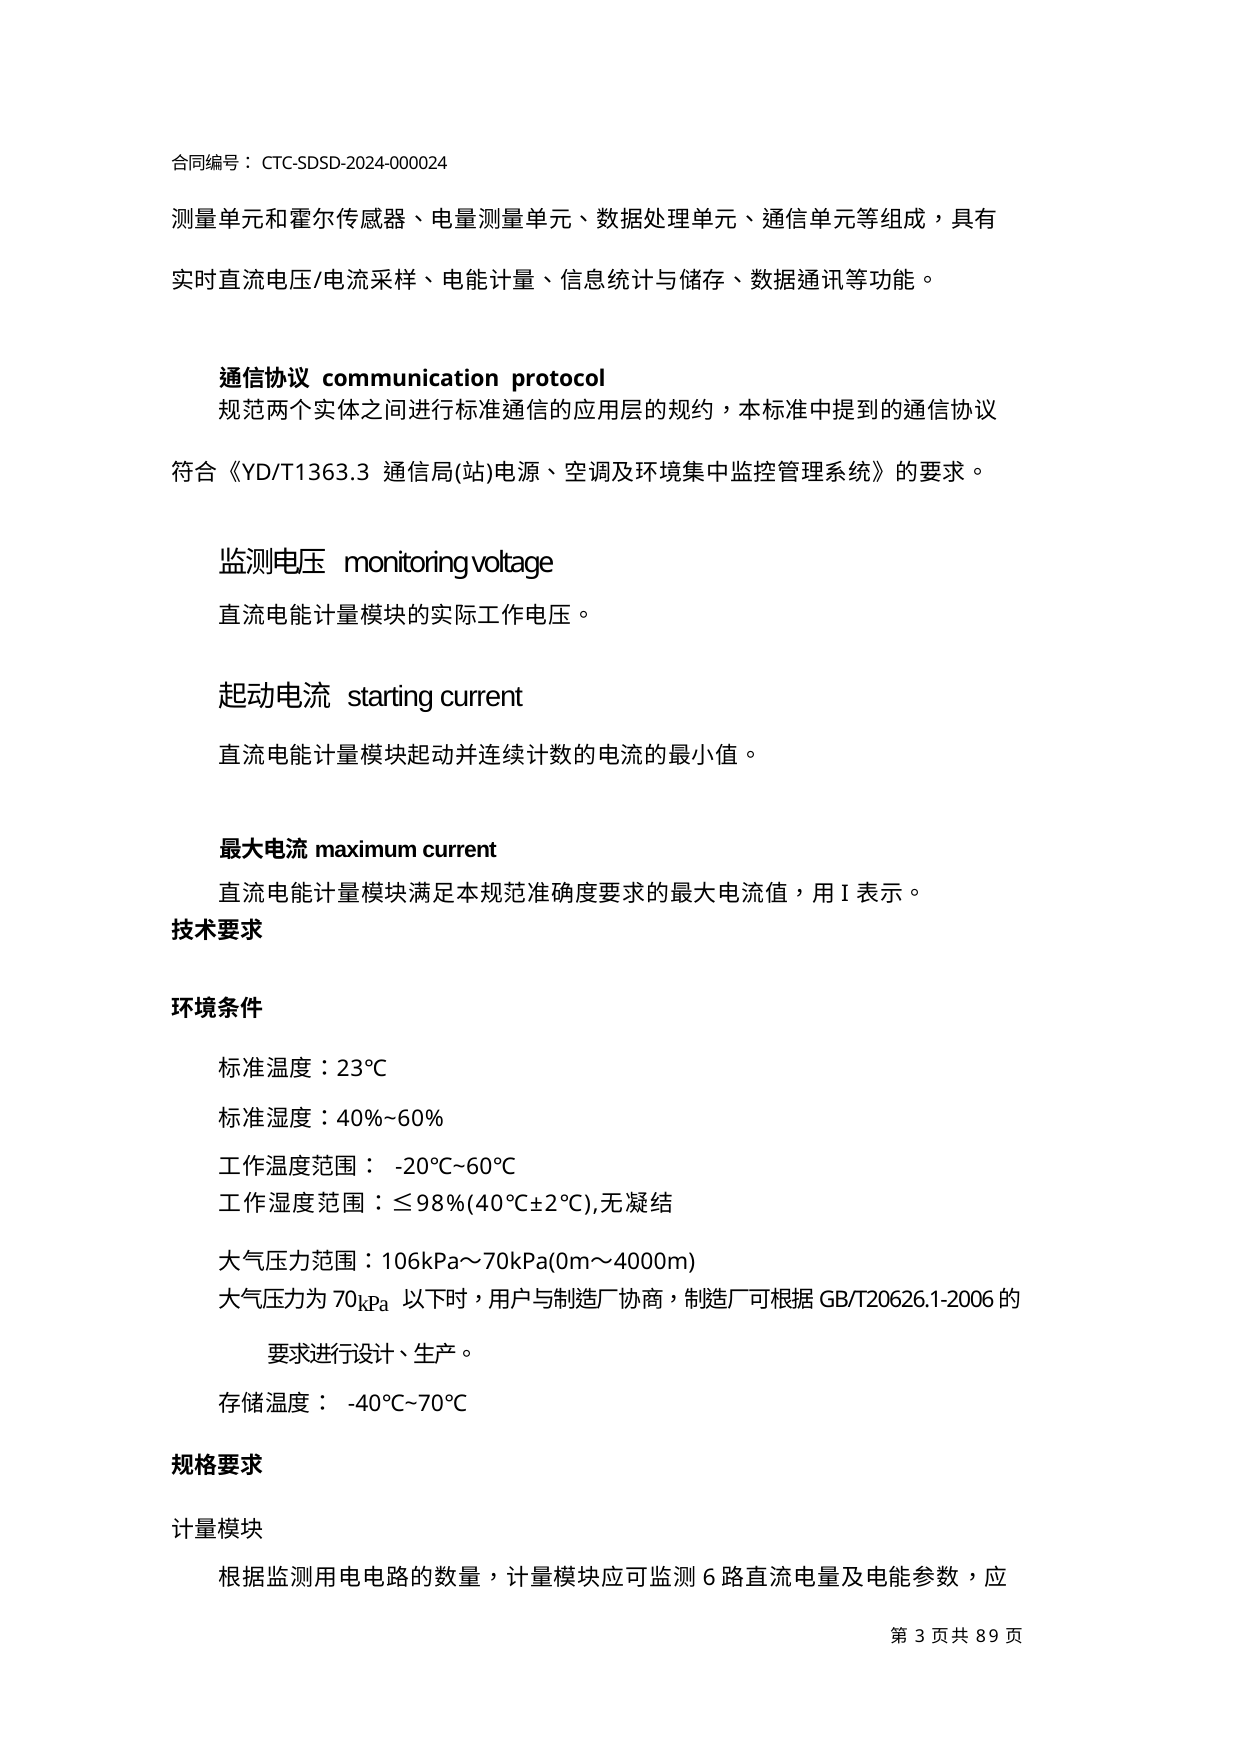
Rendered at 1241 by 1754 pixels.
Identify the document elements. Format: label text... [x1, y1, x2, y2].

text 大气压力范围：106kPa～70kPa(0m～4000m) [219, 1246, 1054, 1275]
text 标准湿度：40%~60% [219, 1103, 1054, 1132]
text 测量单元和霍尔传感器、电量测量单元、数据处理单元、通信单元等组成，具有 [171, 215, 1054, 266]
text 规格要求 [171, 1451, 1054, 1480]
text 符合《YD/T1363.3 通信局(站)电源、空调及环境集中监控管理系统》的要求。 [171, 457, 1054, 486]
text 计量模块 [171, 1515, 1054, 1543]
text 存储温度： -40℃~70℃ [219, 1388, 1054, 1417]
text 规范两个实体之间进行标准通信的应用层的规约，本标准中提到的通信协议 [219, 407, 1054, 457]
text 技术要求 [171, 930, 1054, 993]
text 工作湿度范围：≤98%(40℃±2℃),无凝结 [219, 1198, 1054, 1246]
text 根据监测用电电路的数量，计量模块应可监测6路直流电量及电能参数，应 [219, 1563, 1054, 1591]
text 要求进行设计、生产。 [268, 1339, 1054, 1368]
text 直流电能计量模块的实际工作电压。 [219, 600, 1054, 629]
text 环境条件 [171, 993, 1054, 1022]
text 工作温度范围： -20℃~60℃ [219, 1152, 1054, 1180]
text 合同编号： CTC-SDSD-2024-000024 [171, 152, 1054, 174]
text 直流电能计量模块起动并连续计数的电流的最小值。 [219, 741, 1054, 769]
text 起动电流 starting current [219, 679, 1054, 718]
text 大气压力为70kPa 以下时，用户与制造厂协商，制造厂可根据 GB/T20626.1-2006 的 [219, 1293, 1054, 1339]
text 标准温度：23℃ [219, 1053, 1054, 1082]
text 直流电能计量模块满足本规范准确度要求的最大电流值，用I 表示。 [219, 879, 1054, 907]
text 监测电压 monitoring voltage [219, 544, 1054, 580]
text 实时直流电压/电流采样、电能计量、信息统计与储存、数据通讯等功能。 [171, 266, 1054, 294]
text 最大电流 maximum current [219, 834, 1054, 863]
text 通信协议 communication protocol [219, 363, 1054, 392]
